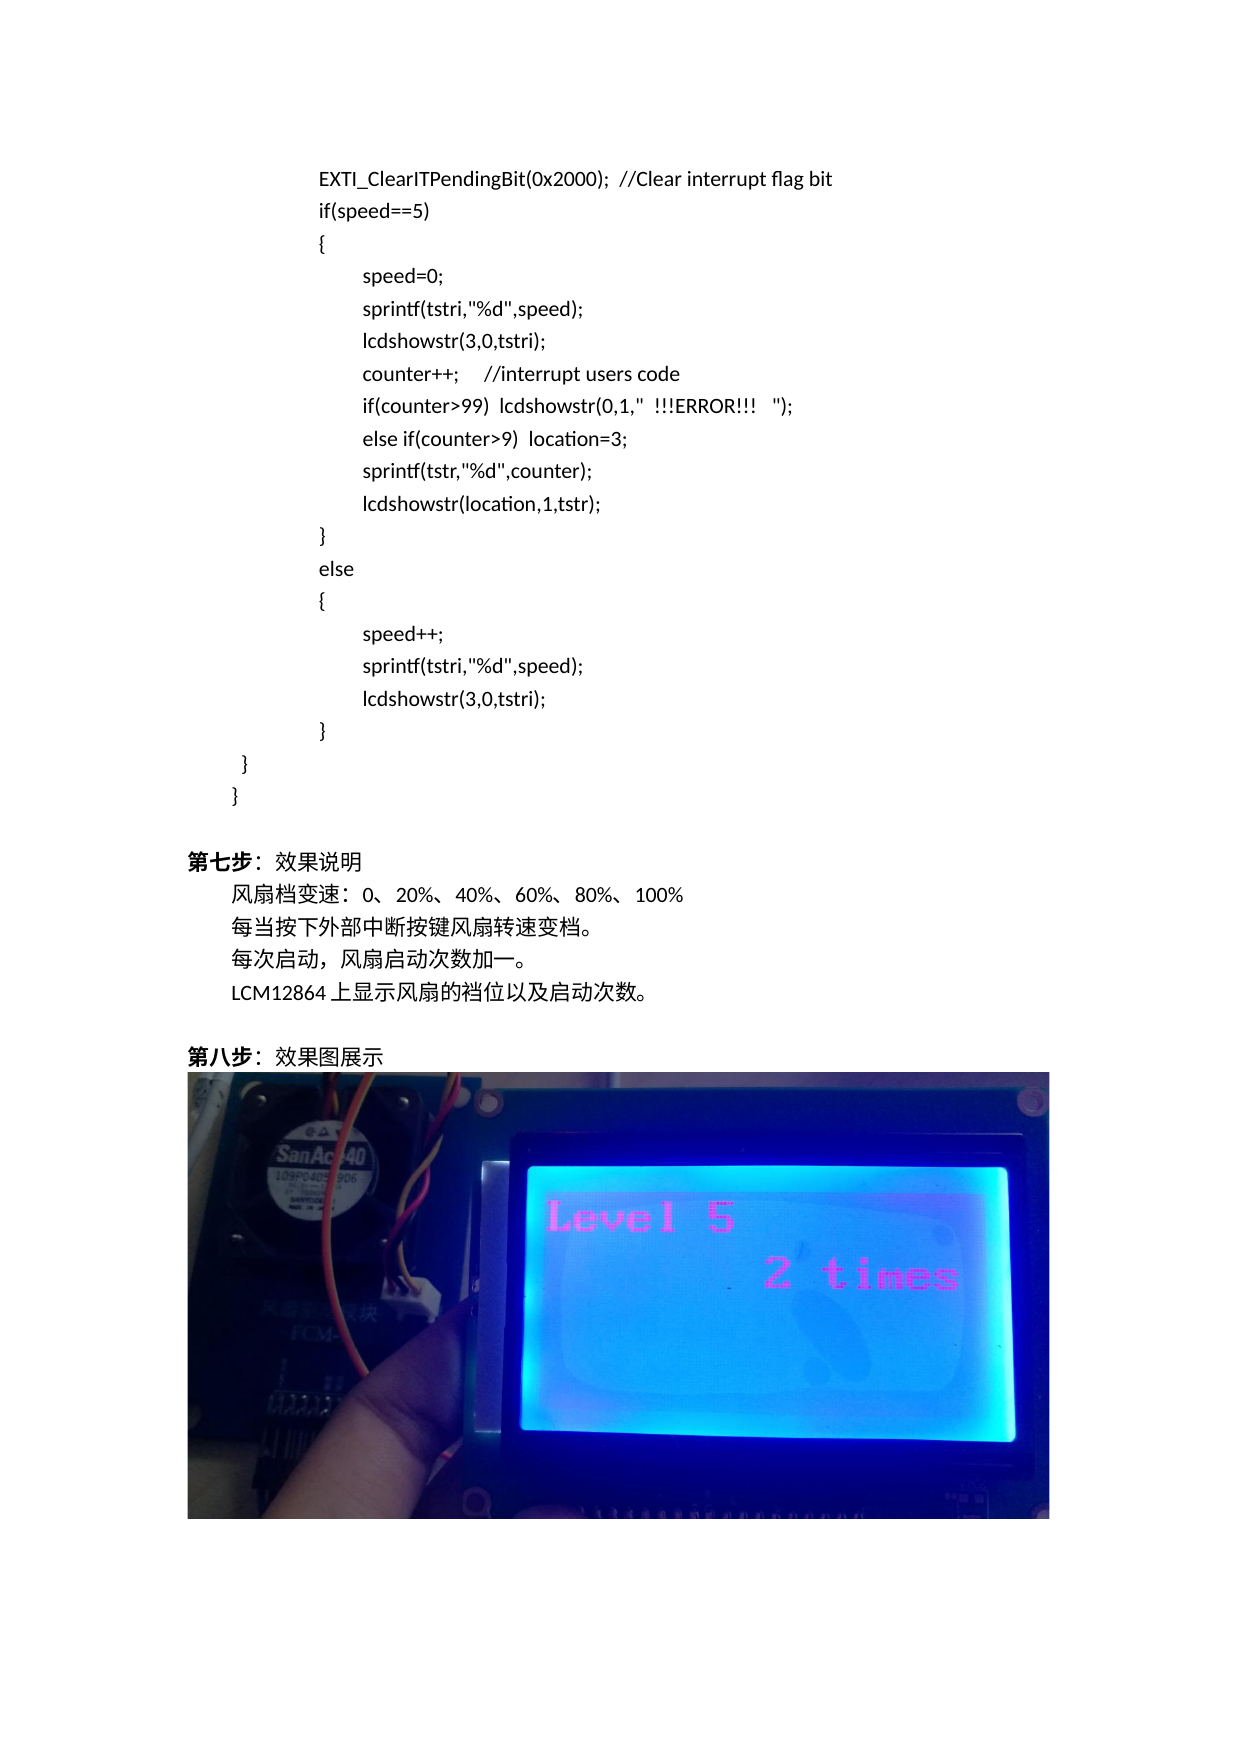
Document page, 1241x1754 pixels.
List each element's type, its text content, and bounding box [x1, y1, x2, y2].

text if(counter>99) lcdshowstr(0,1," !!!ERROR!!! "); [187, 389, 1053, 422]
text if(speed==5) [187, 194, 1053, 227]
text sprintf(tstri,"%d",speed); [187, 292, 1053, 324]
text EXTI_ClearITPendingBit(0x2000); //Clear interrupt flag bit [187, 162, 1053, 194]
text speed++; [187, 617, 1053, 649]
text sprintf(tstri,"%d",speed); [187, 649, 1053, 682]
text counter++; //interrupt users code [187, 357, 1053, 389]
text { [187, 227, 1053, 259]
text 风扇档变速：0、20%、40%、60%、80%、100% [187, 877, 1053, 909]
text } [187, 714, 1053, 747]
text LCM12864上显示风扇的裆位以及启动次数。 [187, 974, 1053, 1007]
text } [187, 779, 1053, 812]
text 每当按下外部中断按键风扇转速变档。 [187, 909, 1053, 942]
text 第八步：效果图展示 [187, 1039, 1053, 1072]
text else [187, 552, 1053, 584]
text 第七步：效果说明 [187, 844, 1053, 877]
text { [187, 584, 1053, 617]
text sprintf(tstr,"%d",counter); [187, 454, 1053, 487]
text lcdshowstr(3,0,tstri); [187, 324, 1053, 357]
picture [187, 1072, 1050, 1519]
text lcdshowstr(3,0,tstri); [187, 682, 1053, 714]
text speed=0; [187, 259, 1053, 292]
text } [187, 747, 1053, 779]
text else if(counter>9) location=3; [187, 422, 1053, 454]
text } [187, 519, 1053, 552]
text lcdshowstr(location,1,tstr); [187, 487, 1053, 519]
text 每次启动，风扇启动次数加一。 [187, 942, 1053, 974]
